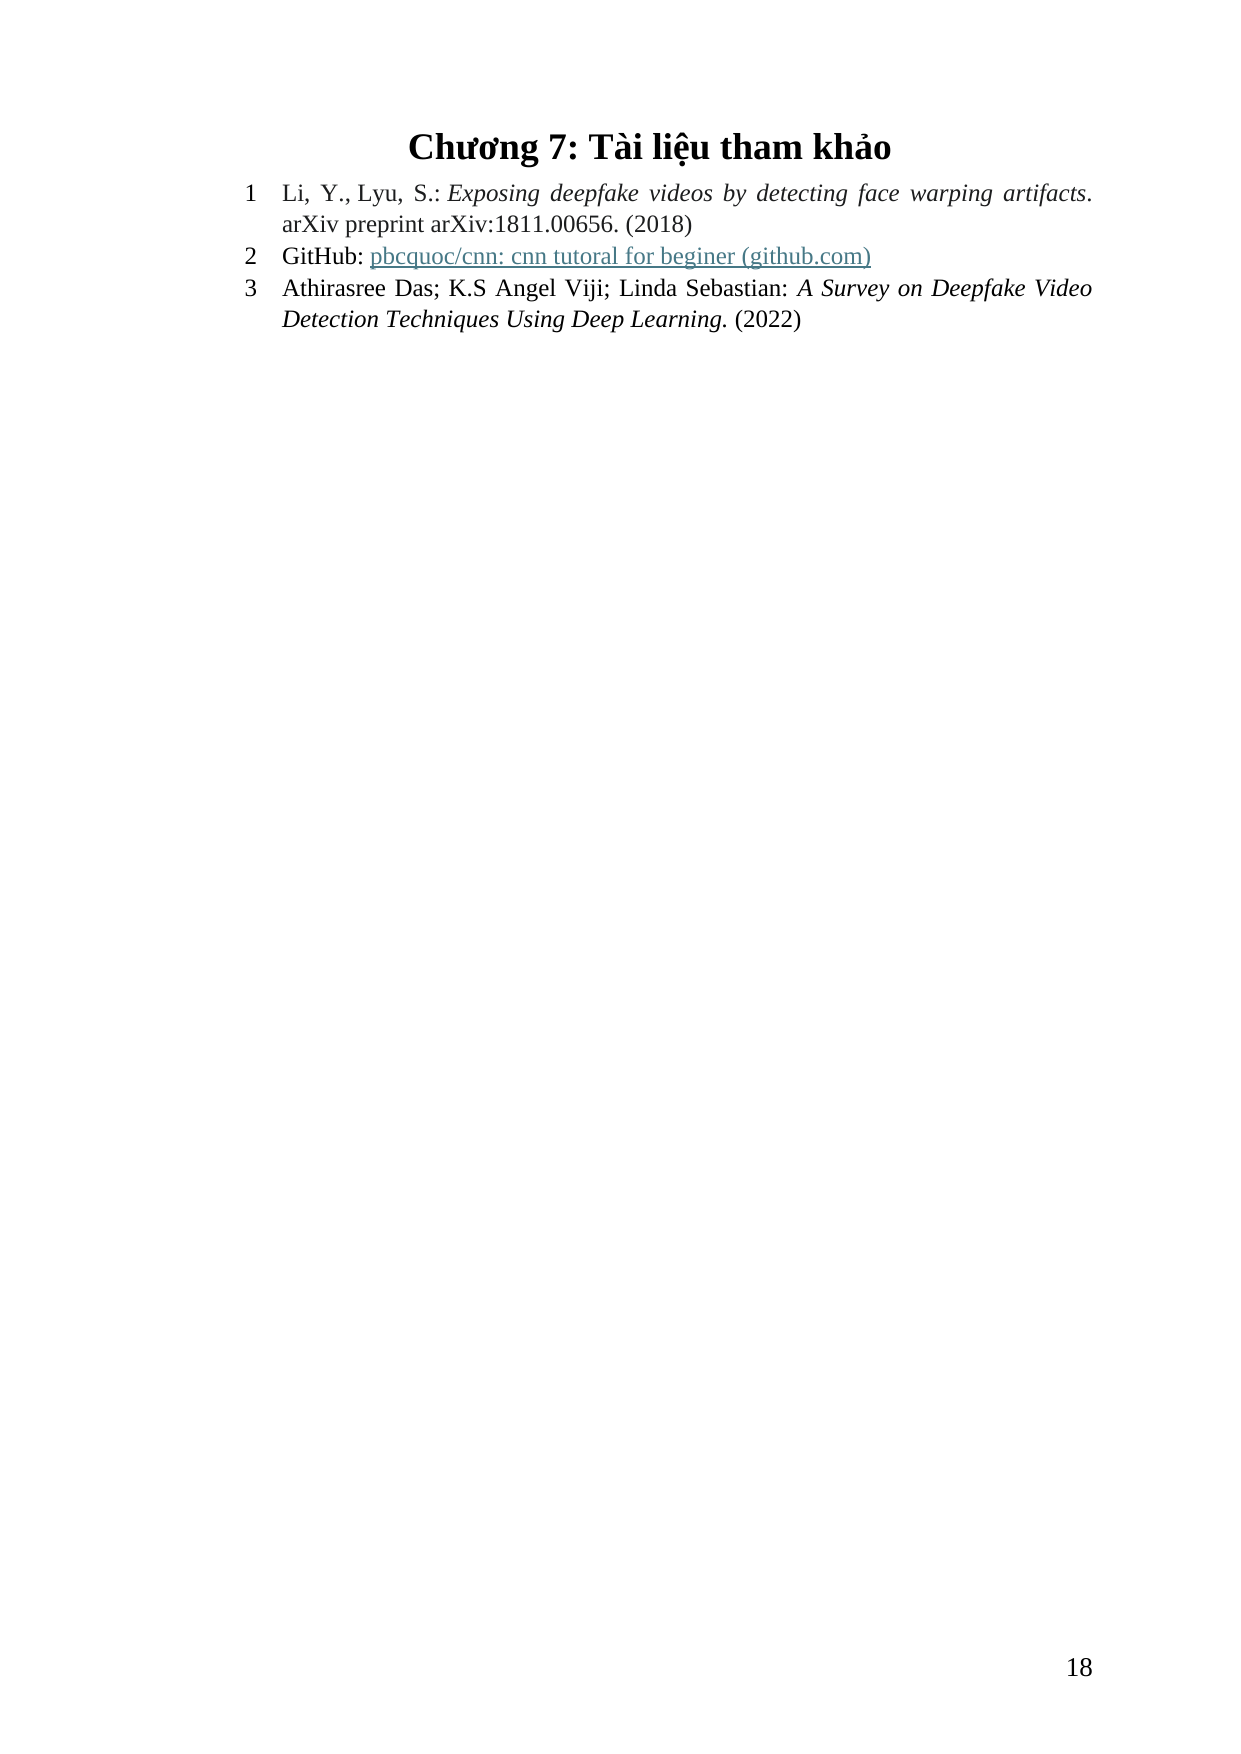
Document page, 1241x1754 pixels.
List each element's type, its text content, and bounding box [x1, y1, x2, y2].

text Chương 7: Tài liệu tham khảo [207, 124, 1092, 167]
list GitHub: pbcquoc/cnn: cnn tutoral for beginer (github.com) [244, 241, 1092, 270]
list Athirasree Das; K.S Angel Viji; Linda Sebastian: A Survey on Deepfake Video Detection Techniques Using Deep Learning. (2022) [244, 273, 1092, 333]
list Li, Y., Lyu, S.: Exposing deepfake videos by detecting face warping artifacts. arXiv preprint arXiv:1811.00656. (2018) [244, 178, 1092, 238]
